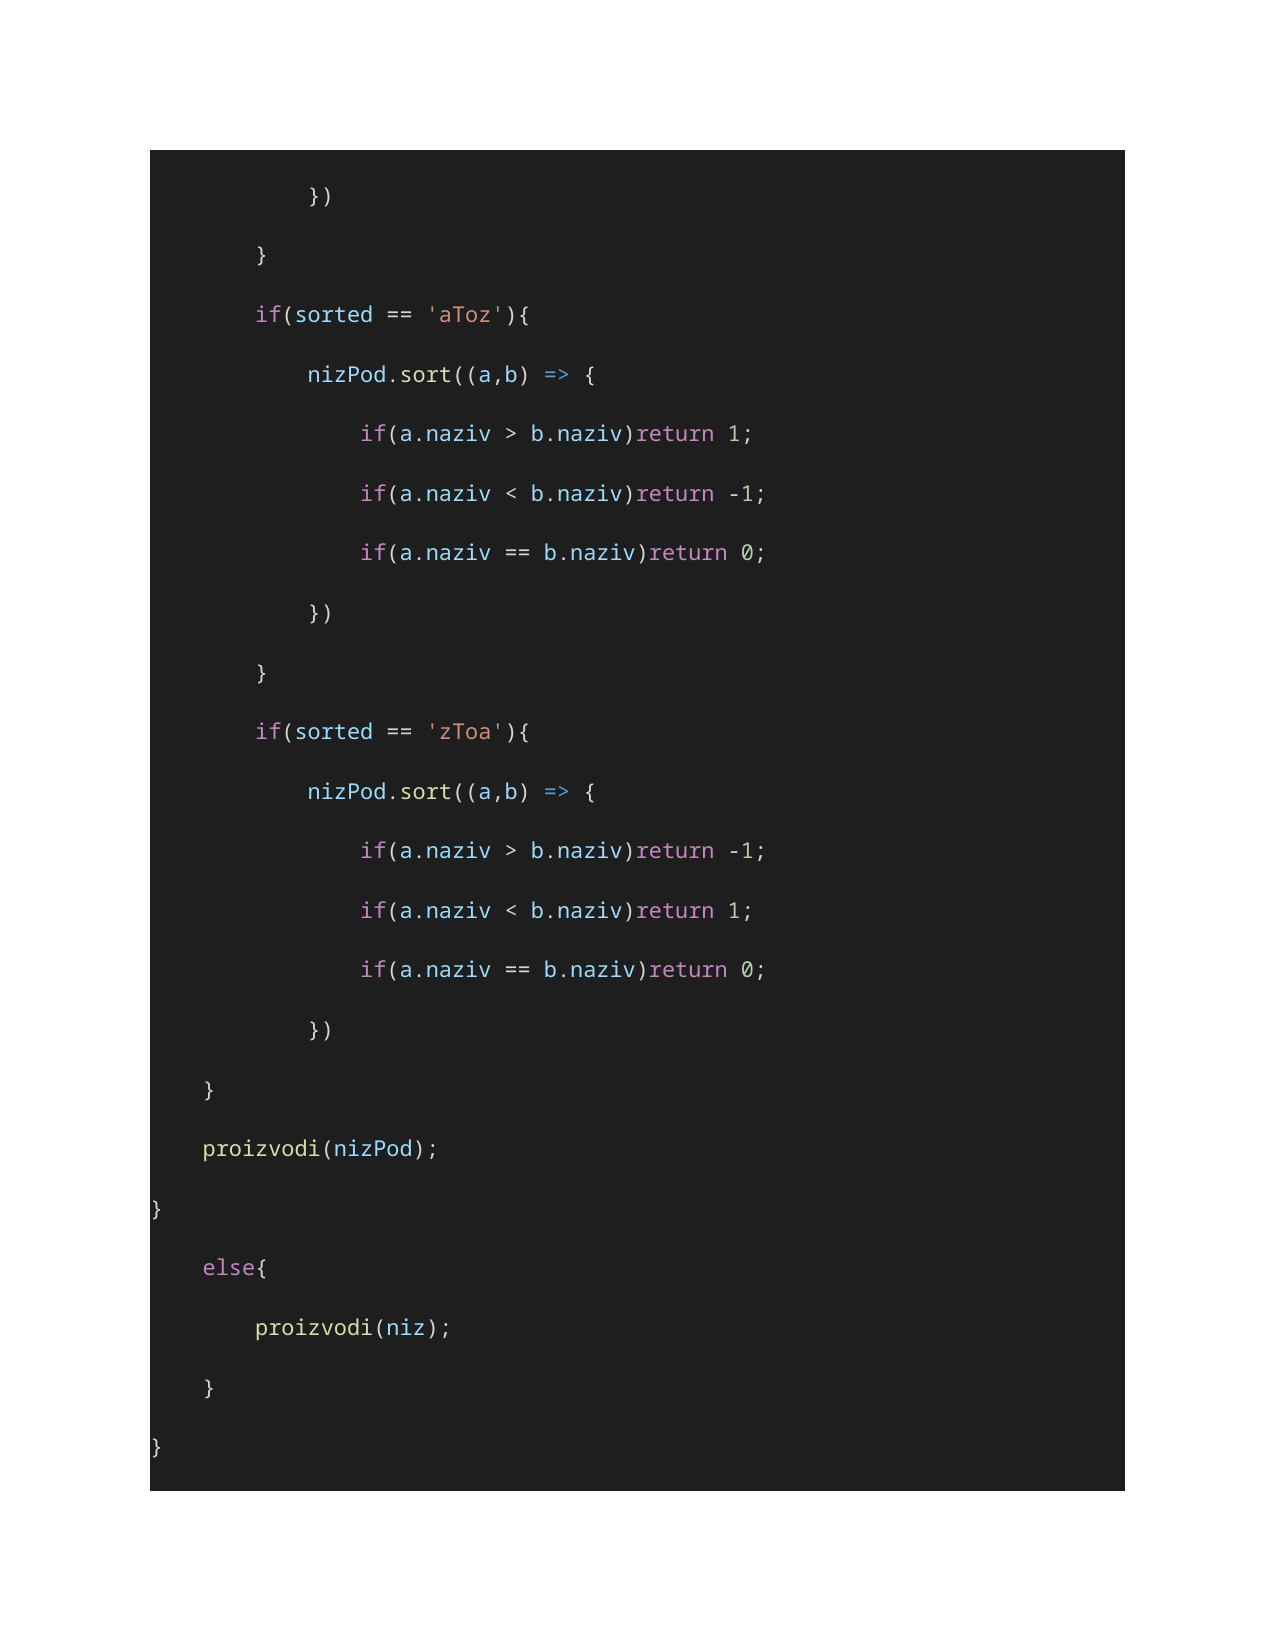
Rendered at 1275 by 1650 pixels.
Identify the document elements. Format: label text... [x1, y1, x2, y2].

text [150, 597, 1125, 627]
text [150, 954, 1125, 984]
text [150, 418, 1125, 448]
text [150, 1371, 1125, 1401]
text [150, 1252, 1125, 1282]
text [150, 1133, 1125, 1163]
text } [150, 239, 1125, 269]
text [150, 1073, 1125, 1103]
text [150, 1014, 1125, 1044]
text }) [150, 180, 1125, 209]
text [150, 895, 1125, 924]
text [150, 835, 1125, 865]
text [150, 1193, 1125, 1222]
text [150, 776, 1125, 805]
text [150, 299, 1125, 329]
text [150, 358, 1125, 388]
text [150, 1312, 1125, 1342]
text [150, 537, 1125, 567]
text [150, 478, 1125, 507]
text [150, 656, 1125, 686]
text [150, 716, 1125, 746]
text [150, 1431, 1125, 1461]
